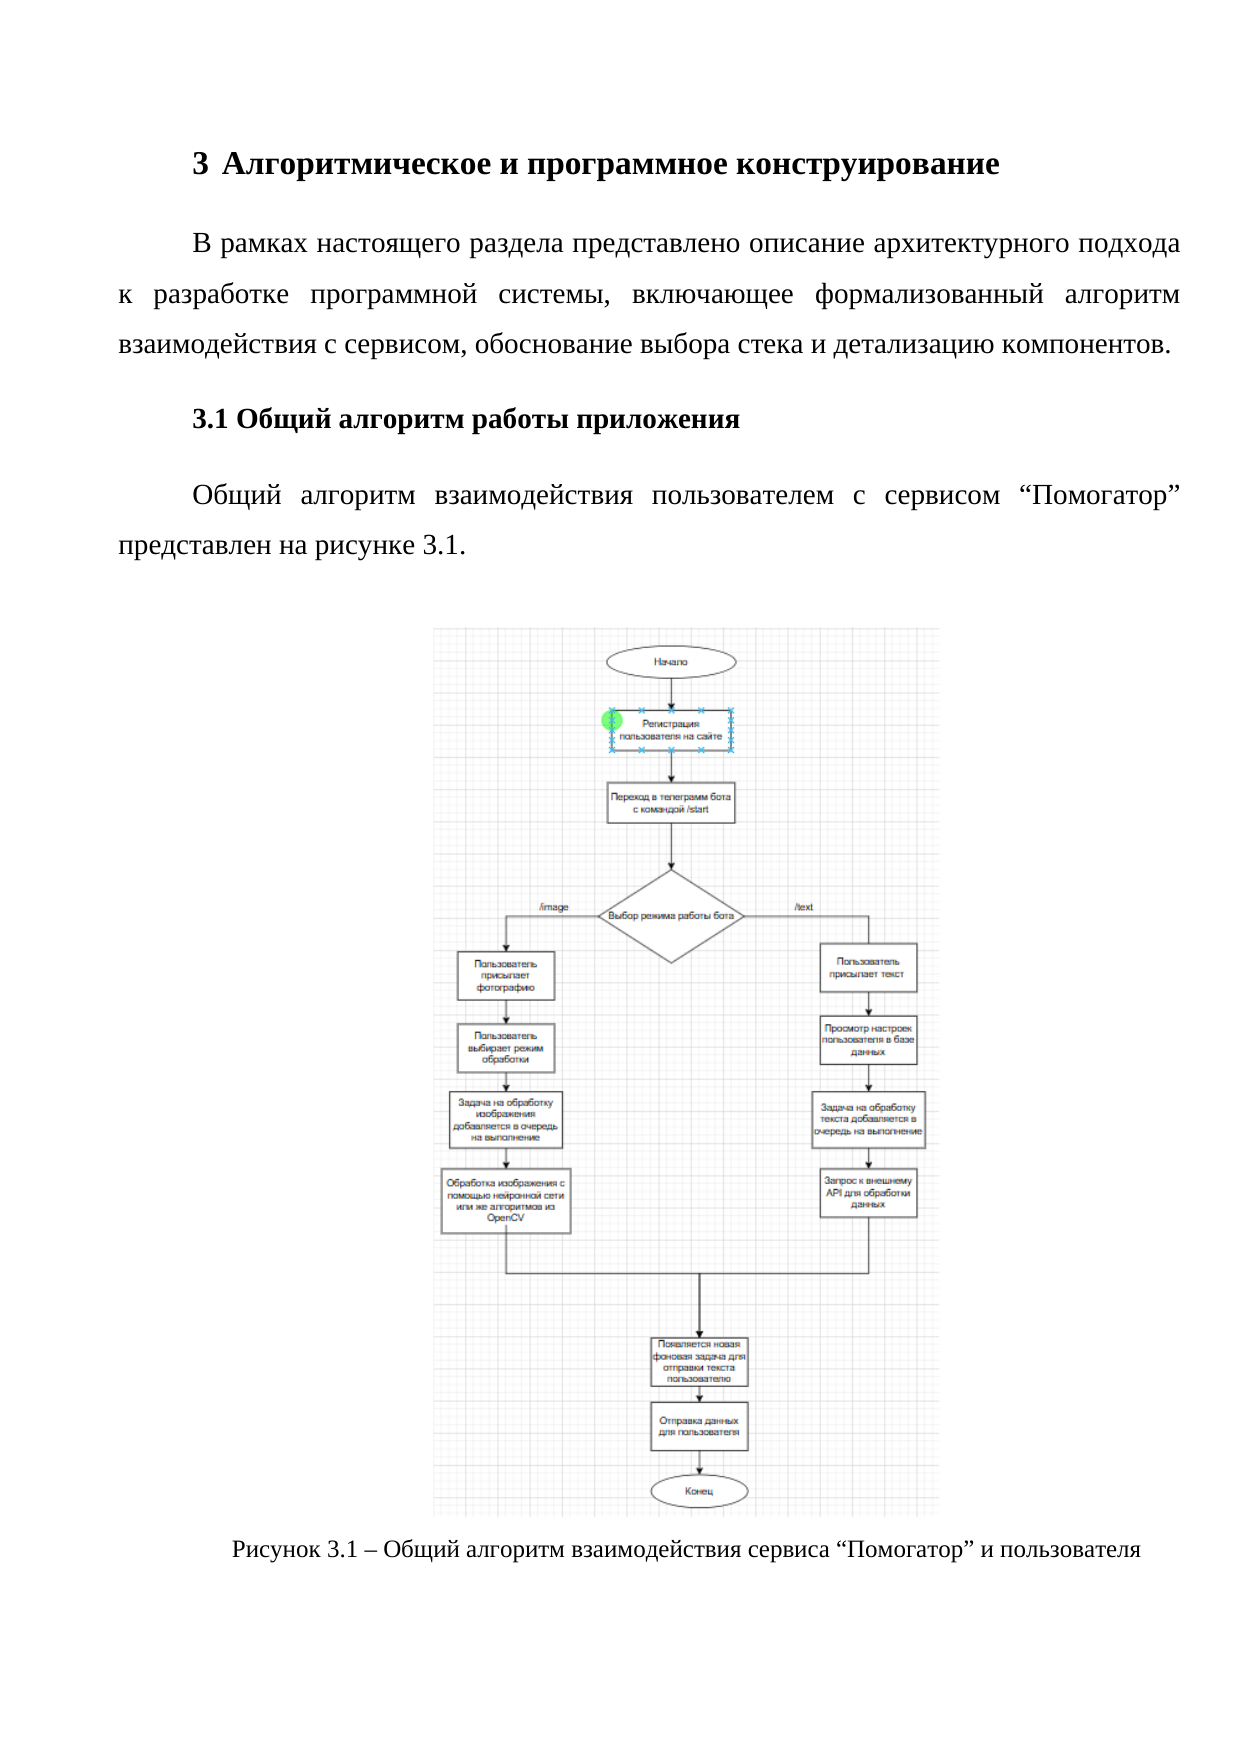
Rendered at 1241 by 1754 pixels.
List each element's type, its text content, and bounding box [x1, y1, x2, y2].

text 3.1 Общий алгоритм работы приложения [118, 402, 1181, 435]
picture [433, 627, 940, 1517]
text Алгоритмическое и программное конструирование [192, 143, 1181, 181]
text В рамках настоящего раздела представлено описание архитектурного подхода к разработке программной системы, включающее формализованный алгоритм взаимодействия с сервисом, обоснование выбора стека и детализацию компонентов. [118, 226, 1181, 360]
text Общий алгоритм взаимодействия пользователем с сервисом “Помогатор” представлен на рисунке 3.1. [118, 477, 1181, 561]
text Рисунок 3.1 – Общий алгоритм взаимодействия сервиса “Помогатор” и пользователя [118, 1534, 1181, 1562]
